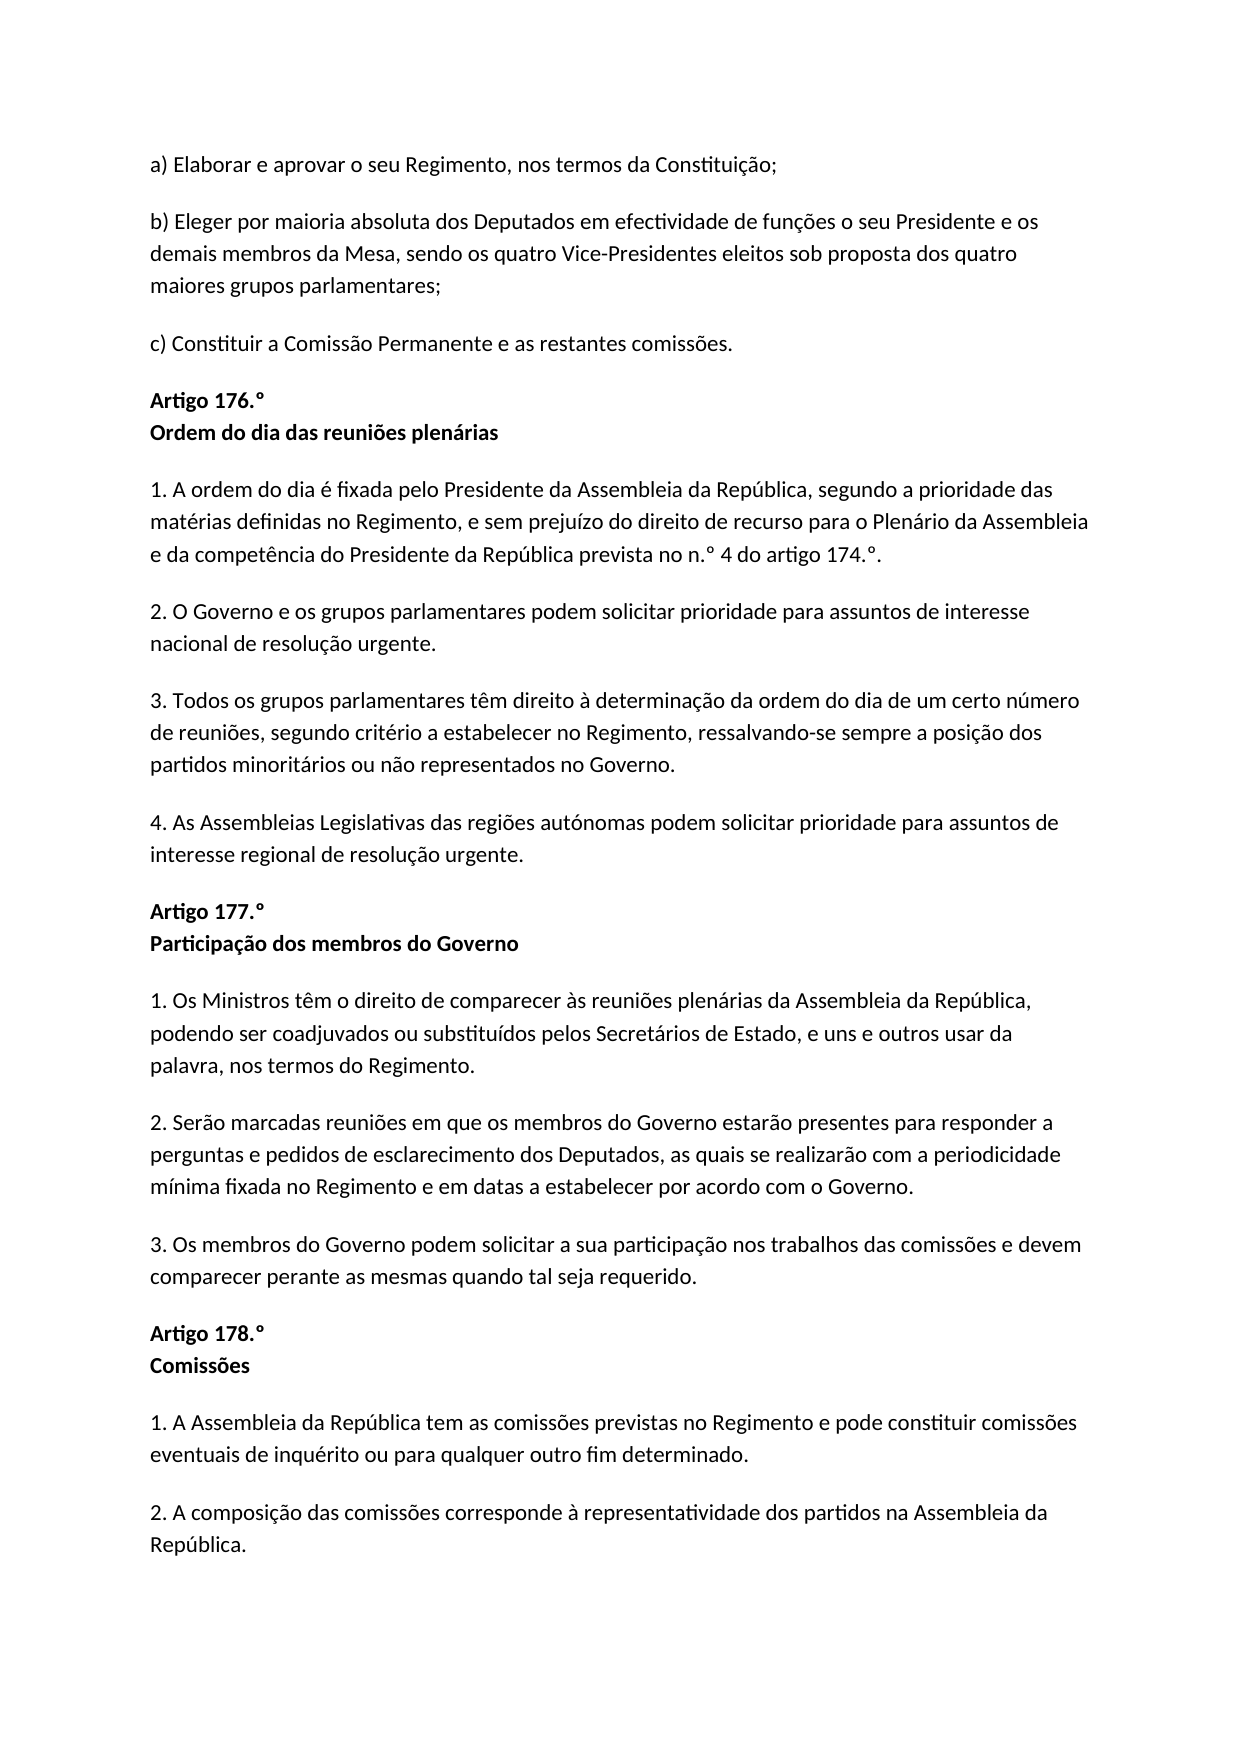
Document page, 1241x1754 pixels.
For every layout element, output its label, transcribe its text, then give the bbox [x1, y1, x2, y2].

text 4. As Assembleias Legislativas das regiões autónomas podem solicitar prioridade para assuntos de interesse regional de resolução urgente. [150, 808, 1090, 868]
subtitle Artigo 176.º [150, 386, 1090, 414]
text a) Elaborar e aprovar o seu Regimento, nos termos da Constituição; [150, 150, 1090, 178]
text 2. A composição das comissões corresponde à representatividade dos partidos na Assembleia da República. [150, 1498, 1090, 1558]
text 3. Todos os grupos parlamentares têm direito à determinação da ordem do dia de um certo número de reuniões, segundo critério a estabelecer no Regimento, ressalvando-se sempre a posição dos partidos minoritários ou não representados no Governo. [150, 686, 1090, 779]
text 3. Os membros do Governo podem solicitar a sua participação nos trabalhos das comissões e devem comparecer perante as mesmas quando tal seja requerido. [150, 1230, 1090, 1290]
text c) Constituir a Comissão Permanente e as restantes comissões. [150, 329, 1090, 357]
title Ordem do dia das reuniões plenárias [150, 418, 1090, 446]
text 2. Serão marcadas reuniões em que os membros do Governo estarão presentes para responder a perguntas e pedidos de esclarecimento dos Deputados, as quais se realizarão com a periodicidade mínima fixada no Regimento e em datas a estabelecer por acordo com o Governo. [150, 1108, 1090, 1201]
text b) Eleger por maioria absoluta dos Deputados em efectividade de funções o seu Presidente e os demais membros da Mesa, sendo os quatro Vice-Presidentes eleitos sob proposta dos quatro maiores grupos parlamentares; [150, 207, 1090, 299]
subtitle Artigo 177.º [150, 897, 1090, 925]
title Participação dos membros do Governo [150, 929, 1090, 957]
text 2. O Governo e os grupos parlamentares podem solicitar prioridade para assuntos de interesse nacional de resolução urgente. [150, 597, 1090, 657]
subtitle Artigo 178.º [150, 1319, 1090, 1347]
text 1. A ordem do dia é fixada pelo Presidente da Assembleia da República, segundo a prioridade das matérias definidas no Regimento, e sem prejuízo do direito de recurso para o Plenário da Assembleia e da competência do Presidente da República prevista no n.º 4 do artigo 174.º. [150, 475, 1090, 568]
text 1. Os Ministros têm o direito de comparecer às reuniões plenárias da Assembleia da República, podendo ser coadjuvados ou substituídos pelos Secretários de Estado, e uns e outros usar da palavra, nos termos do Regimento. [150, 987, 1090, 1079]
title Comissões [150, 1351, 1090, 1379]
text 1. A Assembleia da República tem as comissões previstas no Regimento e pode constituir comissões eventuais de inquérito ou para qualquer outro fim determinado. [150, 1408, 1090, 1469]
